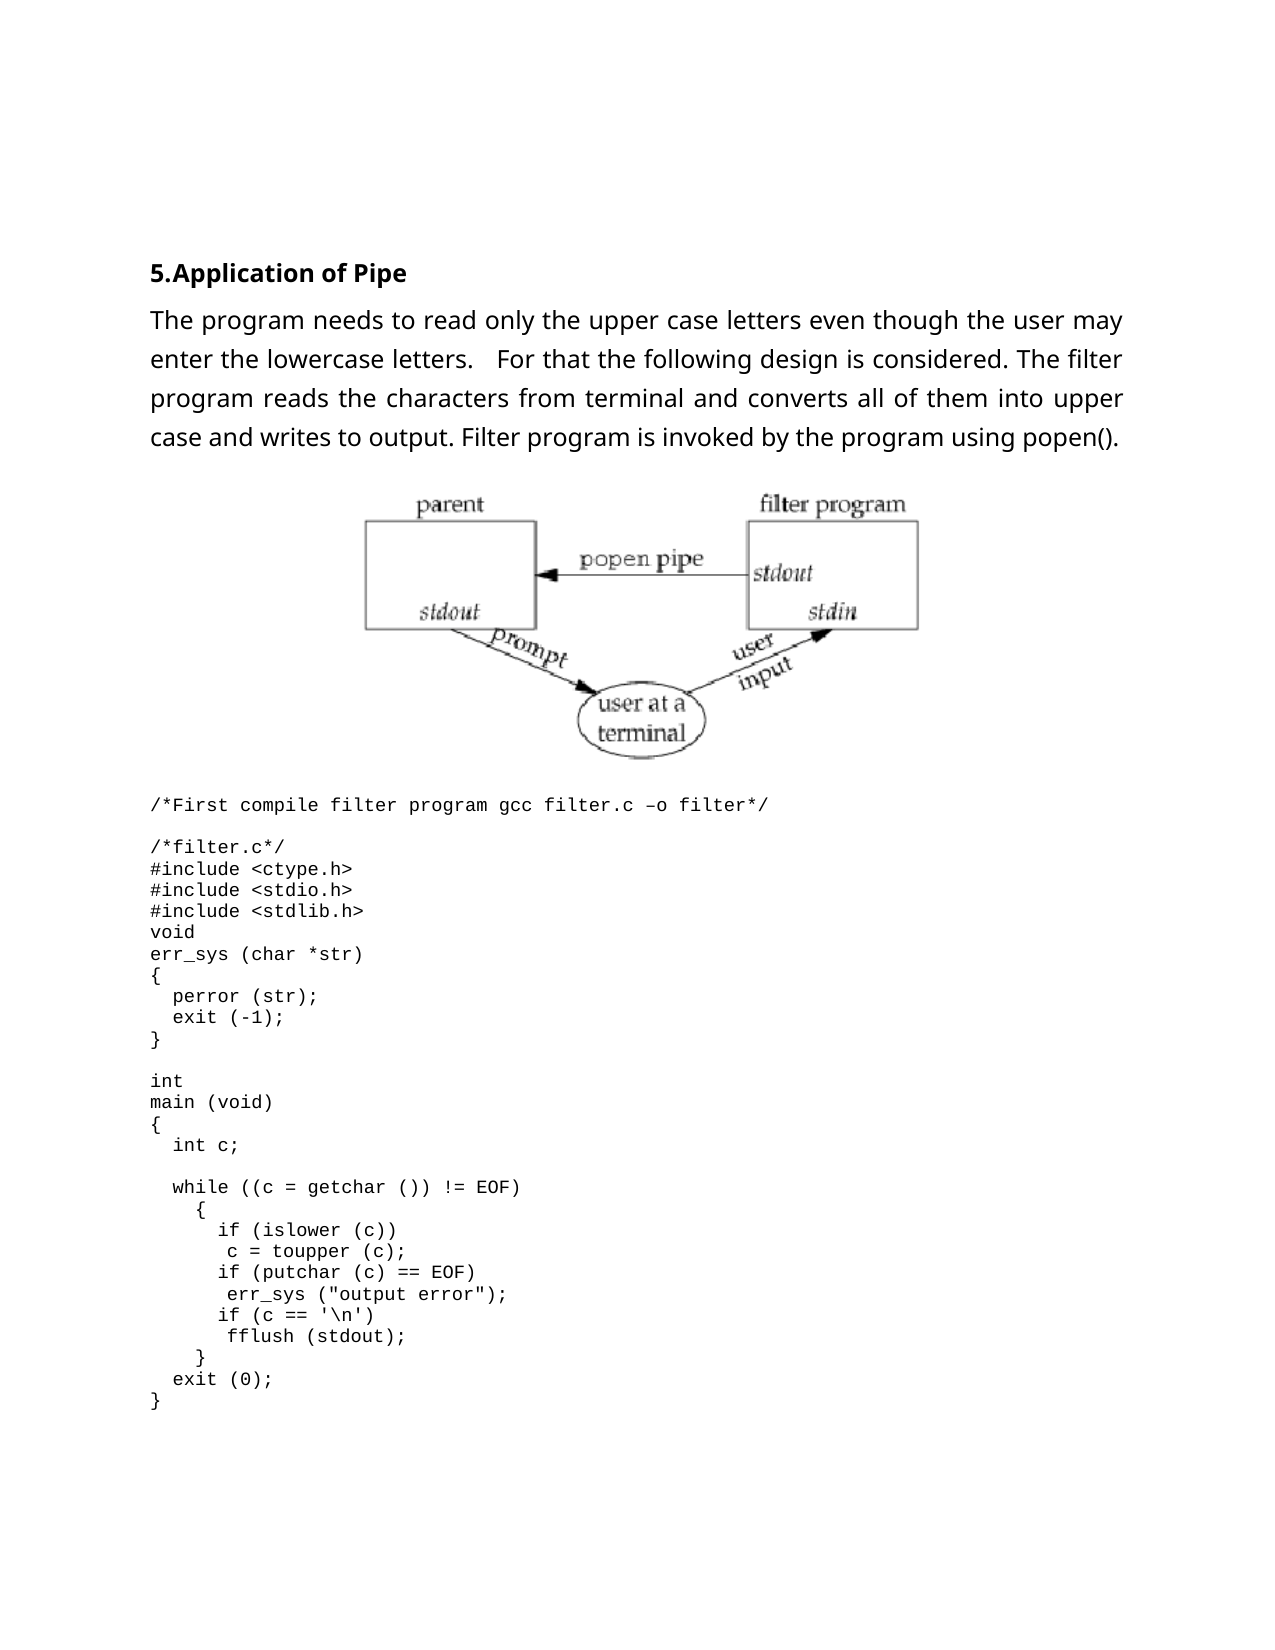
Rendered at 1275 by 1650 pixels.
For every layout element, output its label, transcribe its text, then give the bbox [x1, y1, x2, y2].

text if (c == '\n') [150, 1306, 1125, 1327]
text void [150, 923, 1125, 944]
text #include <ctype.h> [150, 859, 1125, 881]
text } [150, 1391, 1125, 1412]
text { [150, 966, 1125, 987]
text perror (str); [150, 987, 1125, 1008]
text err_sys ("output error"); [150, 1284, 1125, 1306]
text { [150, 1114, 1125, 1136]
text int [150, 1072, 1125, 1093]
text } [150, 1029, 1125, 1051]
text exit (0); [150, 1369, 1125, 1391]
text int c; [150, 1136, 1125, 1157]
picture [321, 479, 954, 771]
text The program needs to read only the upper case letters even though the user may enter the lowercase letters. For that the following design is considered. The filter program reads the characters from terminal and converts all of them into upper case and writes to output. Filter program is invoked by the program using popen(). [150, 302, 1125, 454]
text #include <stdio.h> [150, 881, 1125, 902]
list Application of Pipe [150, 256, 1125, 290]
text exit (-1); [150, 1008, 1125, 1029]
text if (islower (c)) [150, 1221, 1125, 1242]
text err_sys (char *str) [150, 944, 1125, 966]
text #include <stdlib.h> [150, 902, 1125, 923]
text main (void) [150, 1093, 1125, 1114]
text /*filter.c*/ [150, 838, 1125, 859]
text } [150, 1348, 1125, 1369]
text { [150, 1199, 1125, 1221]
text if (putchar (c) == EOF) [150, 1263, 1125, 1284]
text fflush (stdout); [150, 1327, 1125, 1348]
text /*First compile filter program gcc filter.c –o filter*/ [150, 796, 1125, 817]
text while ((c = getchar ()) != EOF) [150, 1178, 1125, 1199]
text c = toupper (c); [150, 1242, 1125, 1263]
